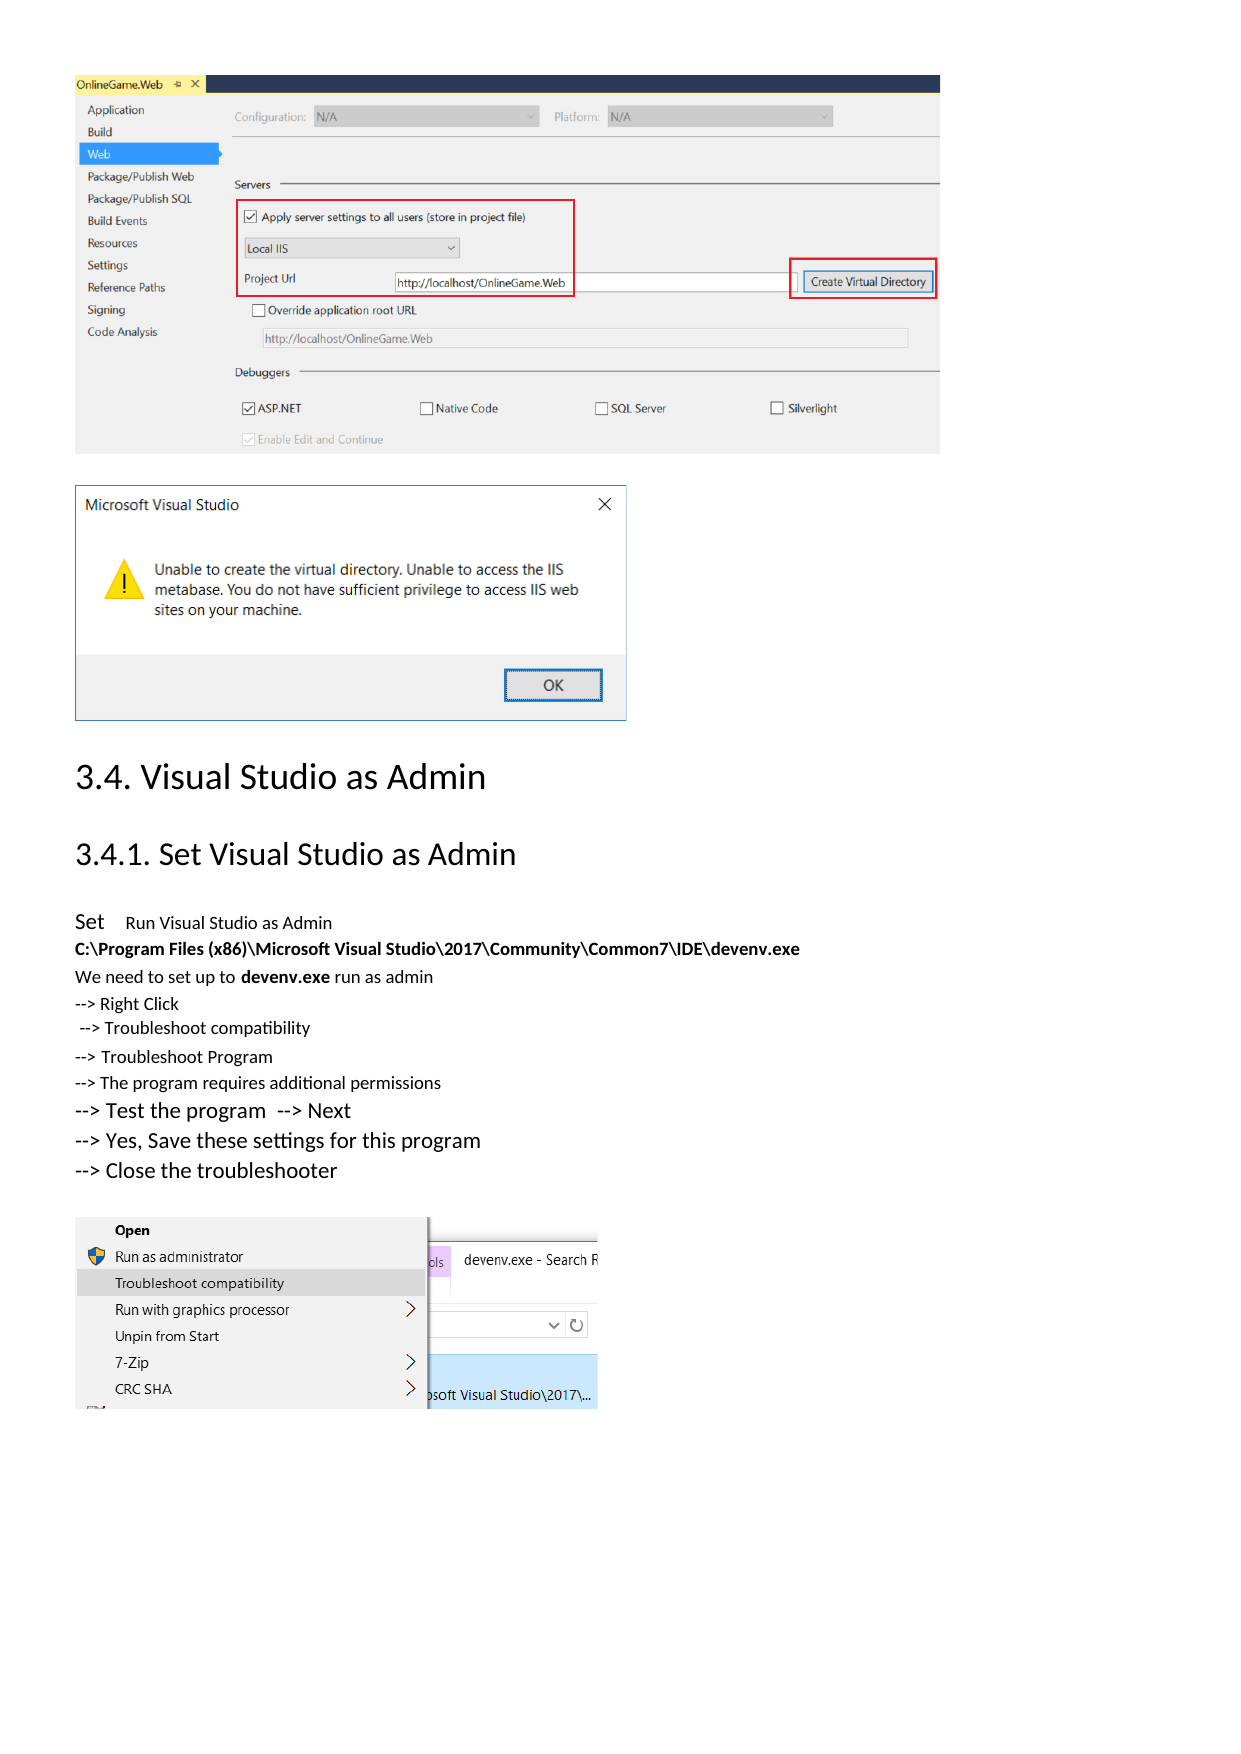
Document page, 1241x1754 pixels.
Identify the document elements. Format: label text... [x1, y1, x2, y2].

text We need to set up to devenv.exe run as admin [75, 962, 1165, 990]
text --> The program requires additional permissions [75, 1071, 1165, 1094]
picture [75, 485, 627, 721]
text Set Run Visual Studio as Admin [75, 907, 1165, 935]
text --> Troubleshoot compatibility [75, 1017, 1165, 1039]
text --> Right Click [75, 992, 1165, 1015]
text --> Yes, Save these settings for this program [75, 1126, 1165, 1154]
text --> Close the troubleshooter [75, 1157, 1165, 1184]
text C:\Program Files (x86)\Microsoft Visual Studio\2017\Community\Common7\IDE\devenv.exe [75, 937, 1165, 960]
text 3.4.1. Set Visual Studio as Admin [75, 833, 1165, 873]
text --> Troubleshoot Program [75, 1041, 1165, 1069]
picture [75, 1217, 598, 1409]
picture [75, 75, 941, 454]
text 3.4. Visual Studio as Admin [75, 753, 1165, 799]
text --> Test the program --> Next [75, 1096, 1165, 1124]
